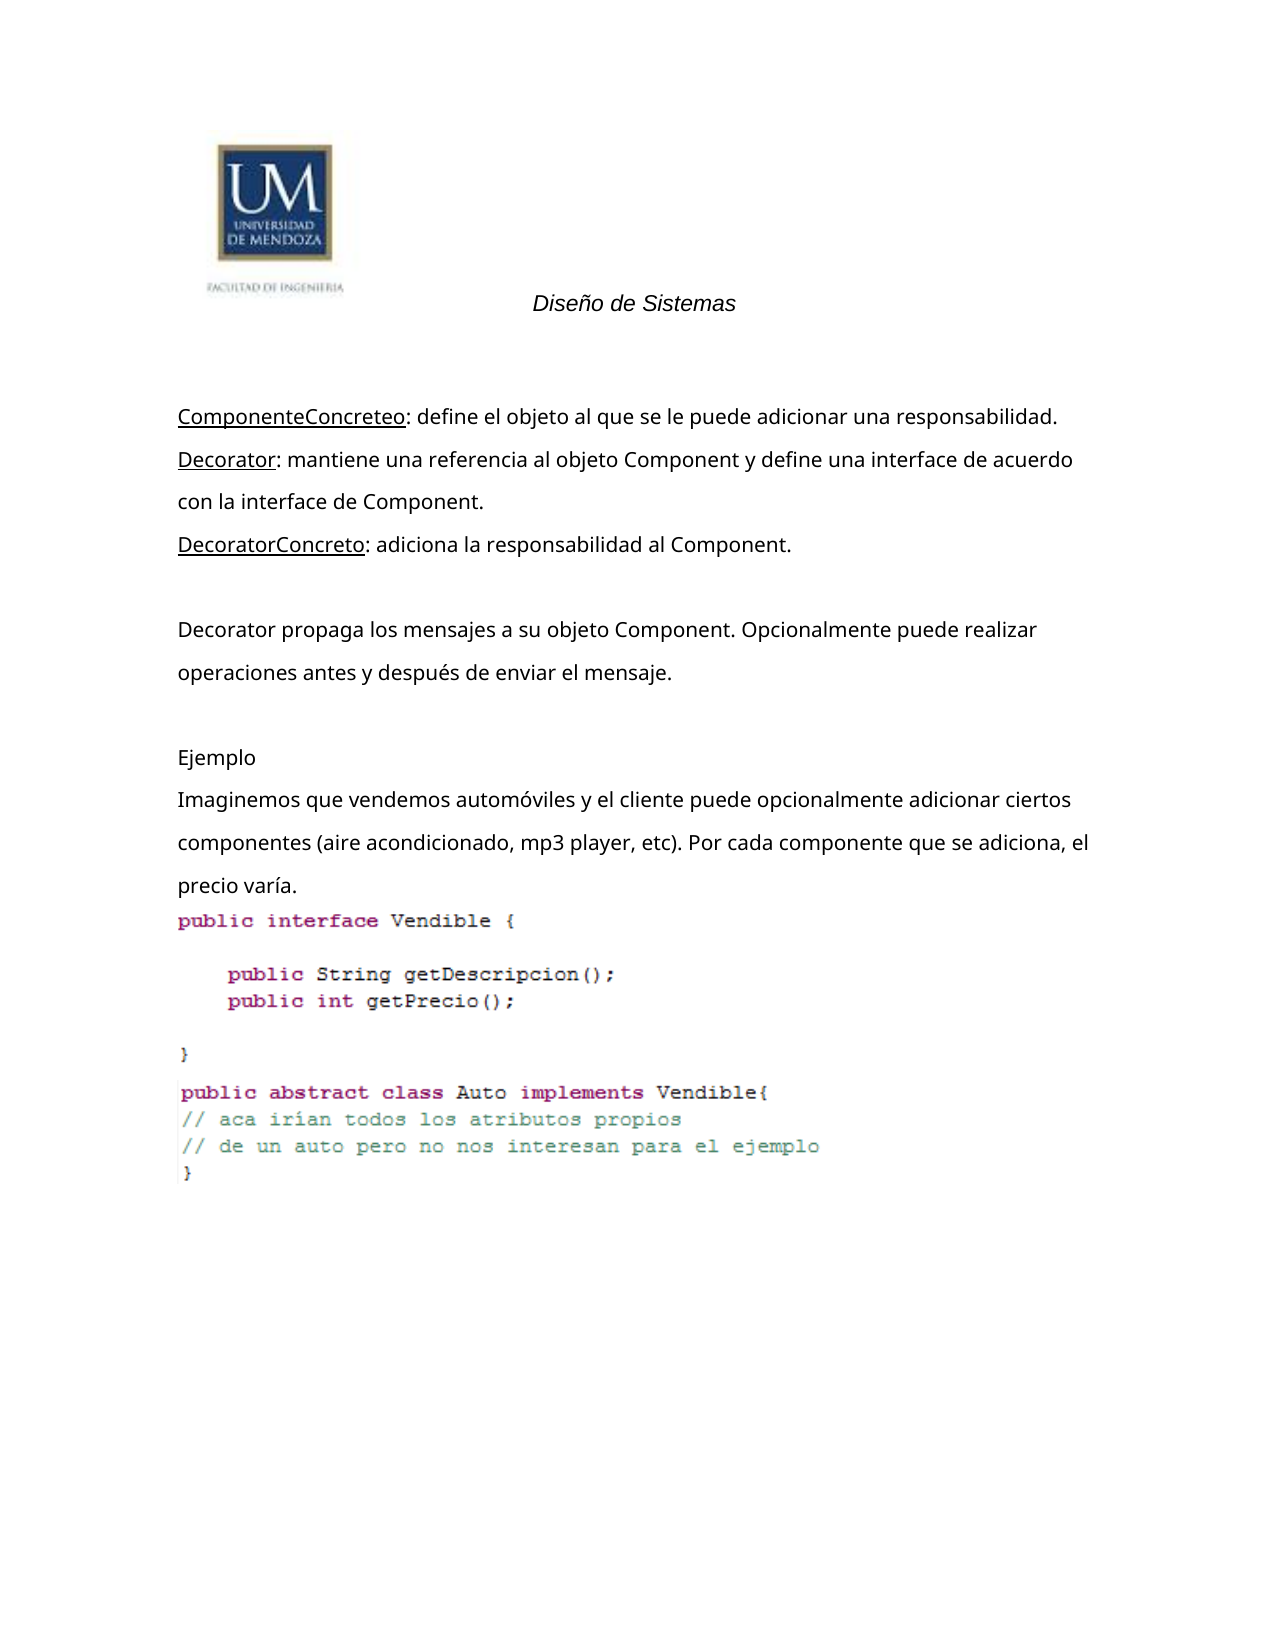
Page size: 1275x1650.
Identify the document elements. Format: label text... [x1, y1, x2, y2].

picture [177, 1080, 831, 1184]
picture [177, 130, 361, 312]
picture [177, 913, 617, 1067]
